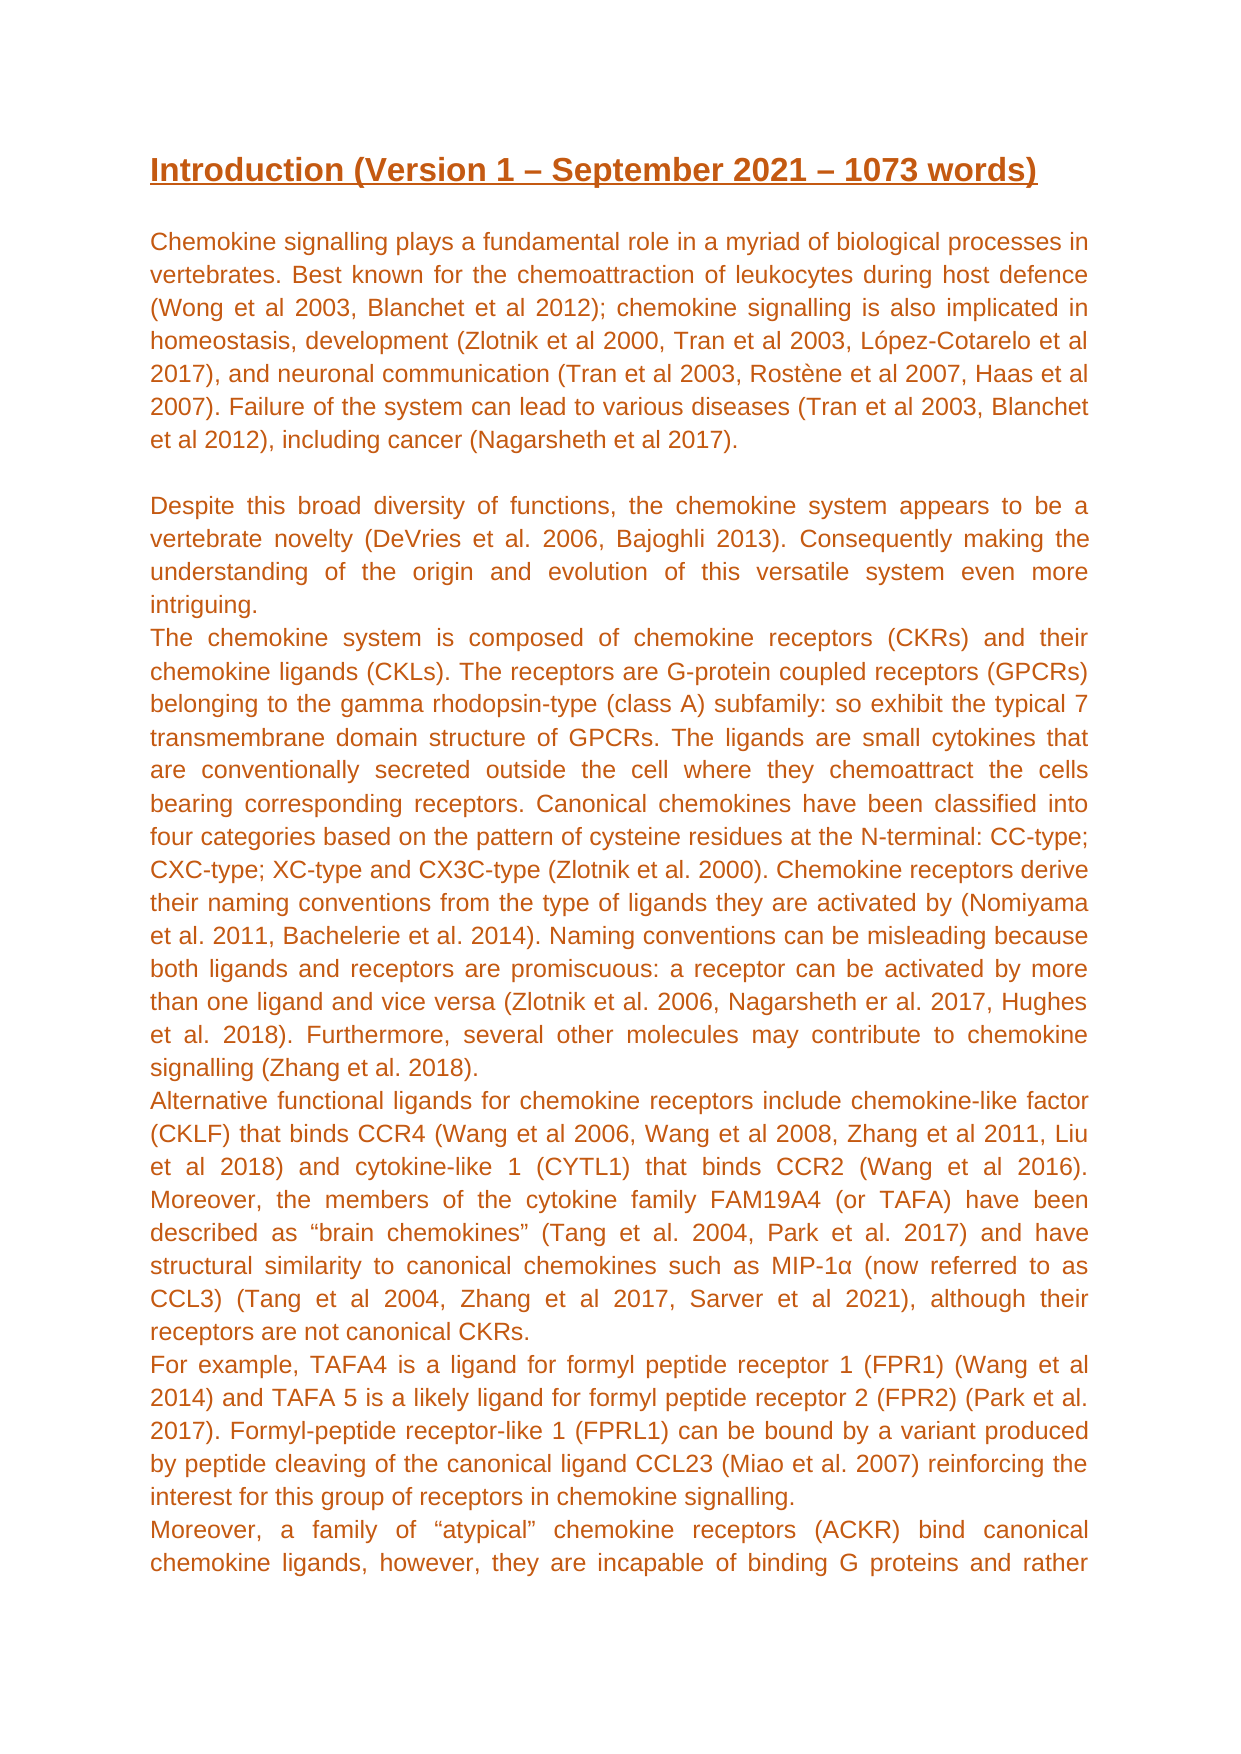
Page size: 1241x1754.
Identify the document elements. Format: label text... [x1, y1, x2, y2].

text Alternative functional ligands for chemokine receptors include chemokine-like factor (CKLF) that binds CCR4 (Wang et al 2006, Wang et al 2008, Zhang et al 2011, Liu et al 2018) and cytokine-like 1 (CYTL1) that binds CCR2 (Wang et al 2016). Moreover, the members of the cytokine family FAM19A4 (or TAFA) have been described as “brain chemokines” (Tang et al. 2004, Park et al. 2017) and have structural similarity to canonical chemokines such as MIP-1α (now referred to as CCL3) (Tang et al 2004, Zhang et al 2017, Sarver et al 2021), although their receptors are not canonical CKRs. [150, 1086, 1090, 1346]
text Introduction (Version 1 – September 2021 – 1073 words) [150, 150, 1090, 188]
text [150, 1515, 1090, 1577]
text Despite this broad diversity of functions, the chemokine system appears to be a vertebrate novelty (DeVries et al. 2006, Bajoghli 2013). Consequently making the understanding of the origin and evolution of this versatile system even more intriguing. [150, 491, 1090, 619]
text The chemokine system is composed of chemokine receptors (CKRs) and their chemokine ligands (CKLs). The receptors are G-protein coupled receptors (GPCRs) belonging to the gamma rhodopsin-type (class A) subfamily: so exhibit the typical 7 transmembrane domain structure of GPCRs. The ligands are small cytokines that are conventionally secreted outside the cell where they chemoattract the cells bearing corresponding receptors. Canonical chemokines have been classified into four categories based on the pattern of cysteine residues at the N-terminal: CC-type; CXC-type; XC-type and CX3C-type (Zlotnik et al. 2000). Chemokine receptors derive their naming conventions from the type of ligands they are activated by (Nomiyama et al. 2011, Bachelerie et al. 2014). Naming conventions can be misleading because both ligands and receptors are promiscuous: a receptor can be activated by more than one ligand and vice versa (Zlotnik et al. 2006, Nagarsheth er al. 2017, Hughes et al. 2018). Furthermore, several other molecules may contribute to chemokine signalling (Zhang et al. 2018). [150, 623, 1090, 1081]
text Chemokine signalling plays a fundamental role in a myriad of biological processes in vertebrates. Best known for the chemoattraction of leukocytes during host defence (Wong et al 2003, Blanchet et al 2012); chemokine signalling is also implicated in homeostasis, development (Zlotnik et al 2000, Tran et al 2003, López-Cotarelo et al 2017), and neuronal communication (Tran et al 2003, Rostène et al 2007, Haas et al 2007). Failure of the system can lead to various diseases (Tran et al 2003, Blanchet et al 2012), including cancer (Nagarsheth et al 2017). [150, 227, 1090, 454]
text For example, TAFA4 is a ligand for formyl peptide receptor 1 (FPR1) (Wang et al 2014) and TAFA 5 is a likely ligand for formyl peptide receptor 2 (FPR2) (Park et al. 2017). Formyl-peptide receptor-like 1 (FPRL1) can be bound by a variant produced by peptide cleaving of the canonical ligand CCL23 (Miao et al. 2007) reinforcing the interest for this group of receptors in chemokine signalling. [150, 1350, 1090, 1511]
